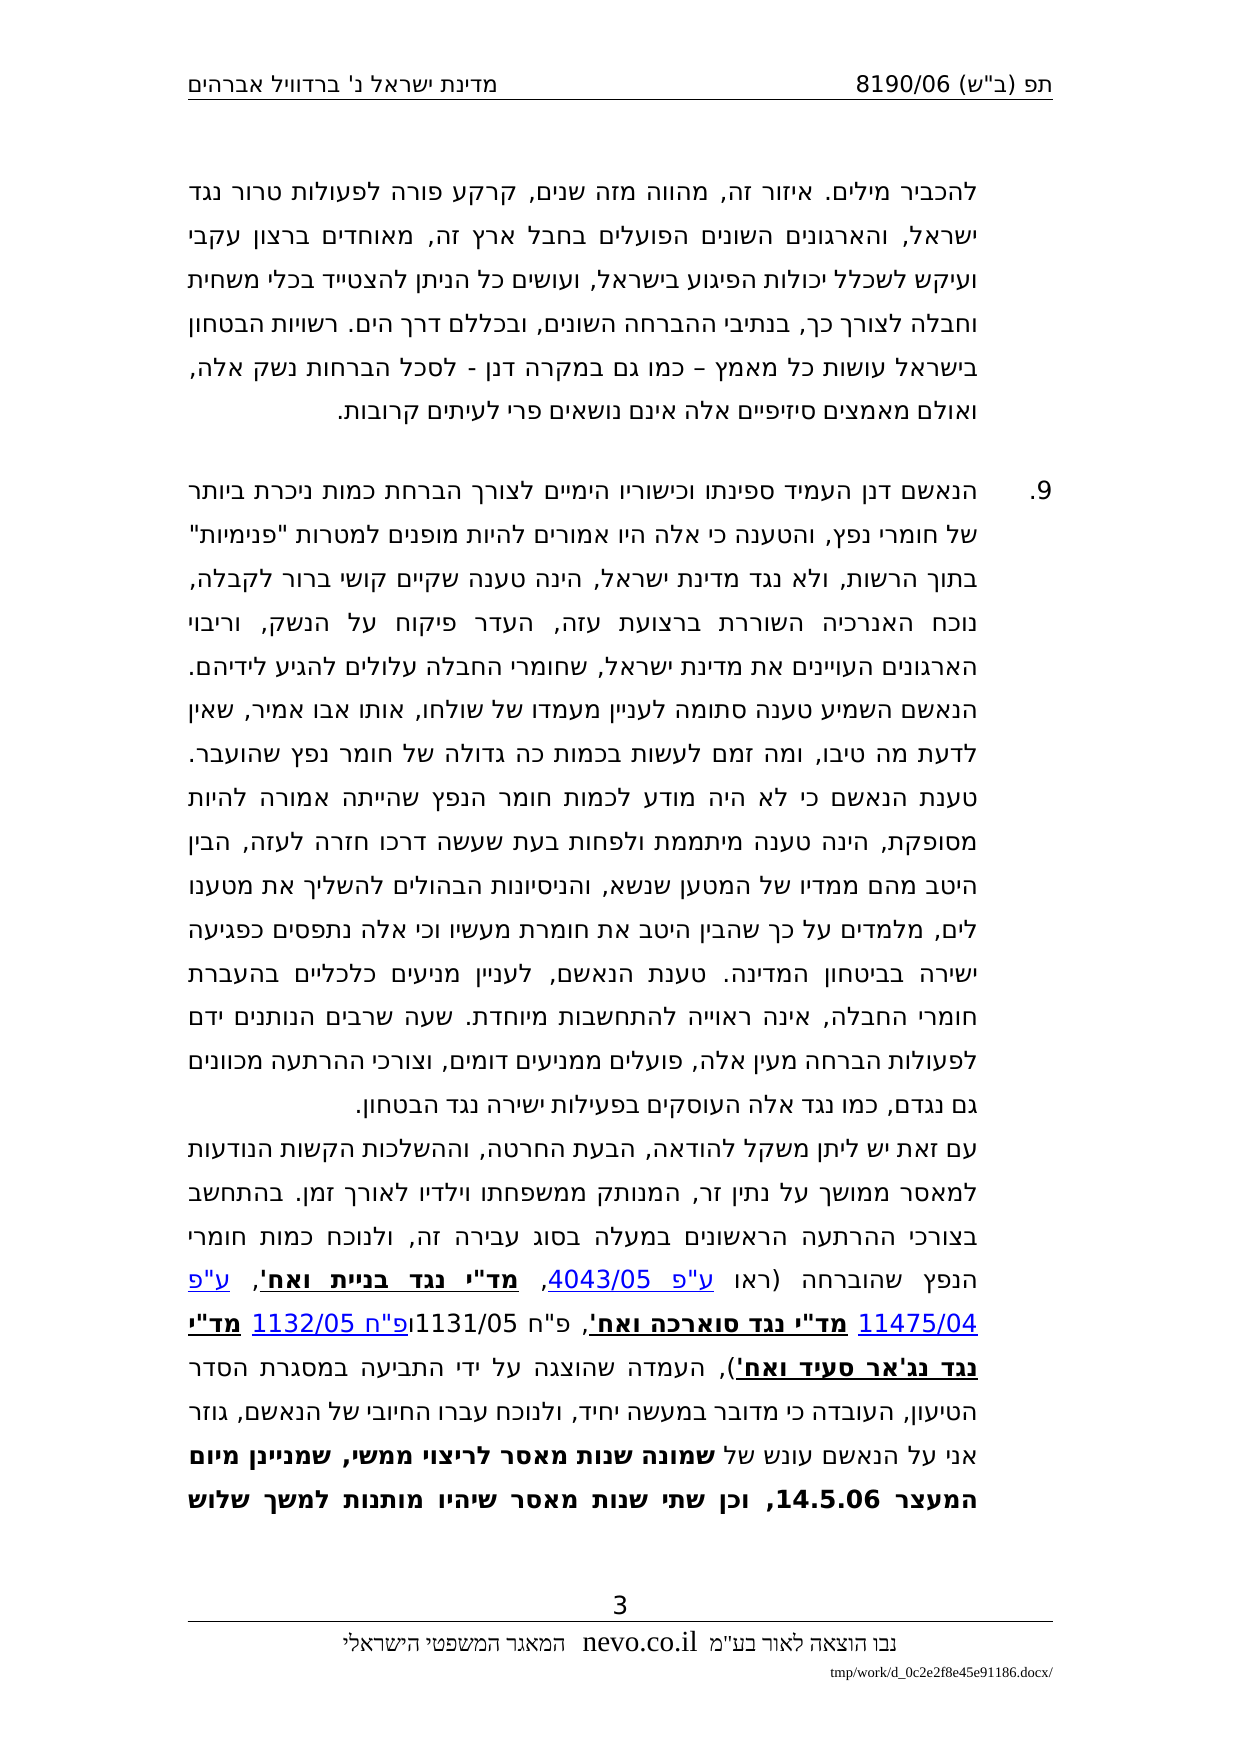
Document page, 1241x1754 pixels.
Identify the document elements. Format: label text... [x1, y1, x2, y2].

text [187, 177, 1053, 426]
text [187, 1134, 978, 1514]
text 9. הנאשם דנן העמיד ספינתו וכישוריו הימיים לצורך הברחת כמות ניכרת ביותר של חומרי נפץ, והטענה כי אלה היו אמורים להיות מופנים למטרות "פנימיות" בתוך הרשות, ולא נגד מדינת ישראל, הינה טענה שקיים קושי ברור לקבלה, נוכח האנרכיה השוררת ברצועת עזה, העדר פיקוח על הנשק, וריבוי הארגונים העויינים את מדינת ישראל, שחומרי החבלה עלולים להגיע לידיהם. הנאשם השמיע טענה סתומה לעניין מעמדו של שולחו, אותו אבו אמיר, שאין לדעת מה טיבו, ומה זמם לעשות בכמות כה גדולה של חומר נפץ שהועבר. טענת הנאשם כי לא היה מודע לכמות חומר הנפץ שהייתה אמורה להיות מסופקת, הינה טענה מיתממת ולפחות בעת שעשה דרכו חזרה לעזה, הבין היטב מהם ממדיו של המטען שנשא, והניסיונות הבהולים להשליך את מטענו לים, מלמדים על כך שהבין היטב את חומרת מעשיו וכי אלה נתפסים כפגיעה ישירה בביטחון המדינה. טענת הנאשם, לעניין מניעים כלכליים בהעברת חומרי החבלה, אינה ראוייה להתחשבות מיוחדת. שעה שרבים הנותנים ידם לפעולות הברחה מעין אלה, פועלים ממניעים דומים, וצורכי ההרתעה מכוונים גם נגדם, כמו נגד אלה העוסקים בפעילות ישירה נגד הבטחון. [187, 476, 1053, 1119]
